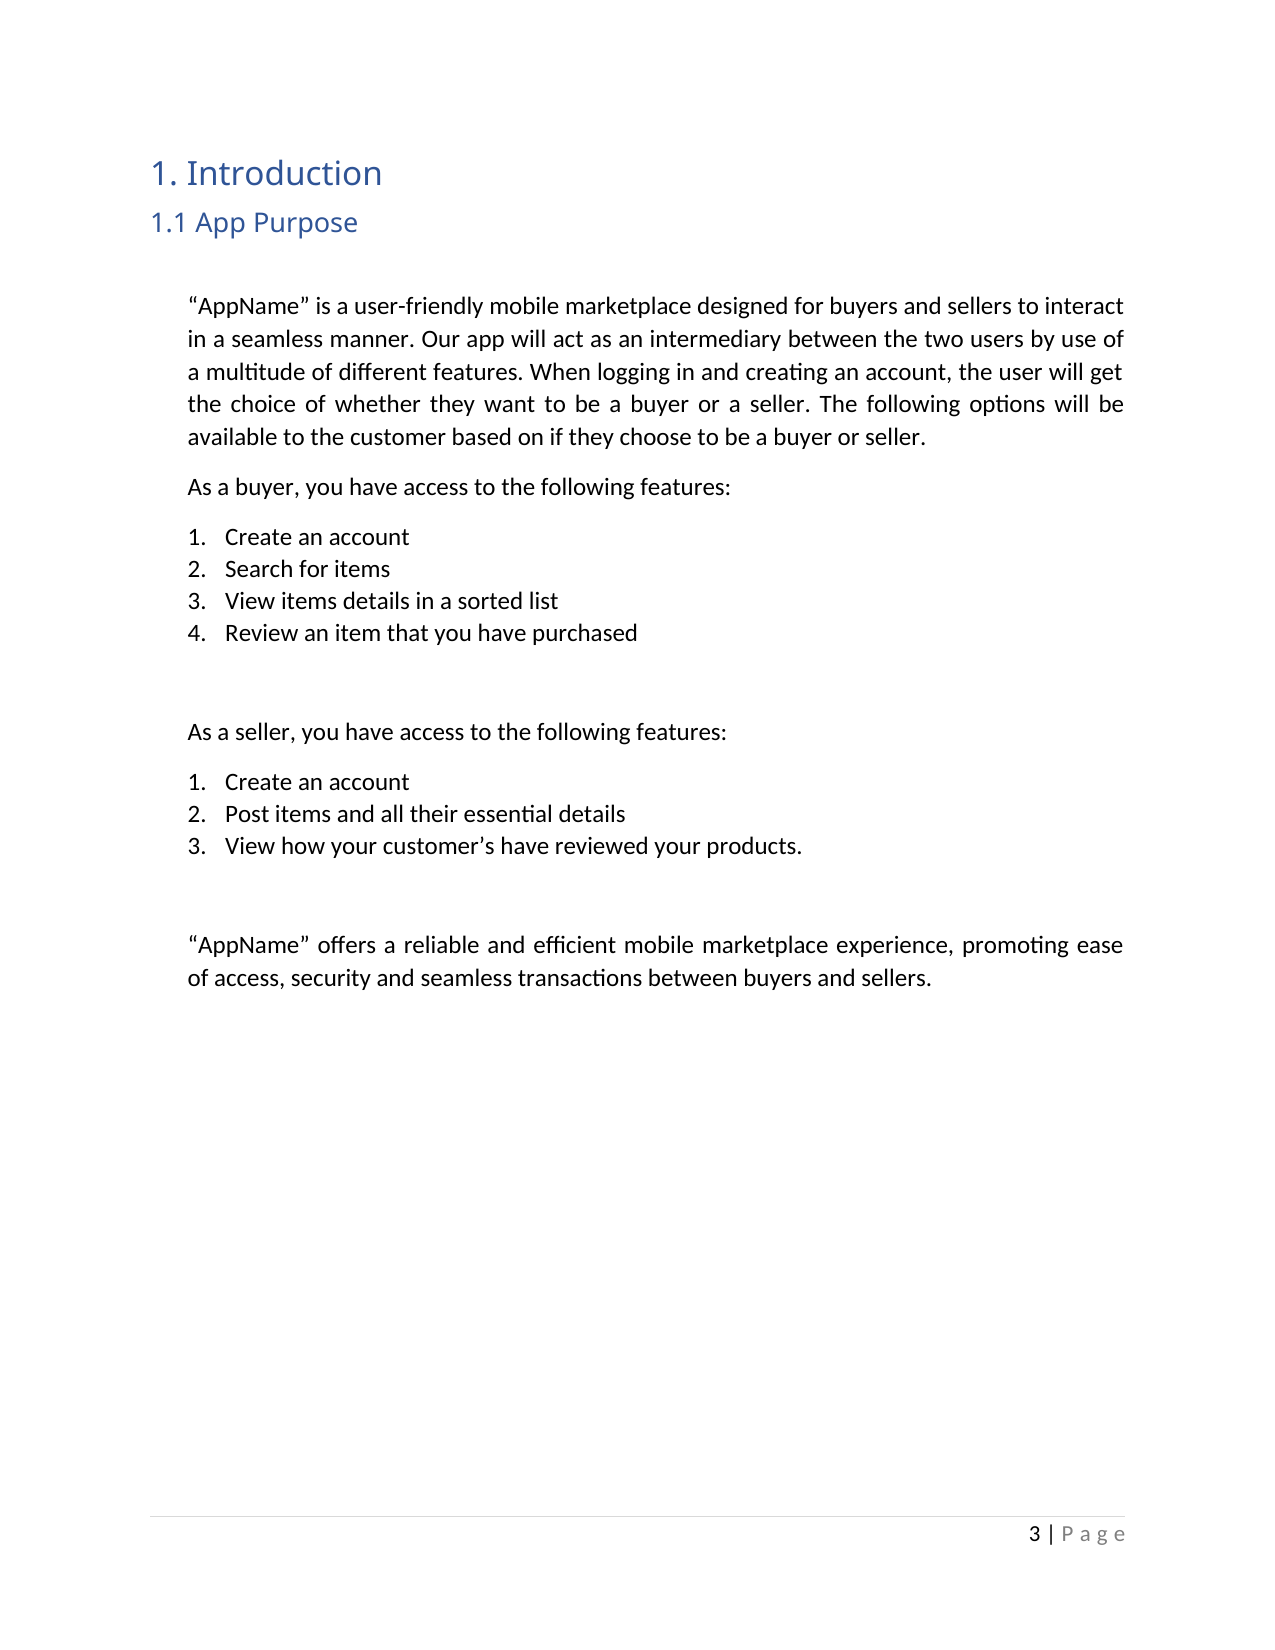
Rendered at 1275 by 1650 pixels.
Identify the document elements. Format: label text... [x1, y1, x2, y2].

text “AppName” is a user-friendly mobile marketplace designed for buyers and sellers to interact in a seamless manner. Our app will act as an intermediary between the two users by use of a multitude of different features. When logging in and creating an account, the user will get the choice of whether they want to be a buyer or a seller. The following options will be available to the customer based on if they choose to be a buyer or seller. [187, 290, 1125, 452]
text “AppName” offers a reliable and efficient mobile marketplace experience, promoting ease of access, security and seamless transactions between buyers and sellers. [187, 929, 1125, 992]
list View items details in a sorted list [187, 585, 1125, 616]
text As a buyer, you have access to the following features: [187, 471, 1125, 502]
list Create an account [187, 766, 1125, 796]
subtitle 1. Introduction [150, 150, 1125, 195]
subtitle 1.1 App Purpose [150, 203, 1125, 240]
list View how your customer’s have reviewed your products. [187, 830, 1125, 861]
list Review an item that you have purchased [187, 617, 1125, 648]
list Create an account [187, 521, 1125, 551]
text As a seller, you have access to the following features: [187, 716, 1125, 747]
list Search for items [187, 553, 1125, 583]
list Post items and all their essential details [187, 798, 1125, 828]
